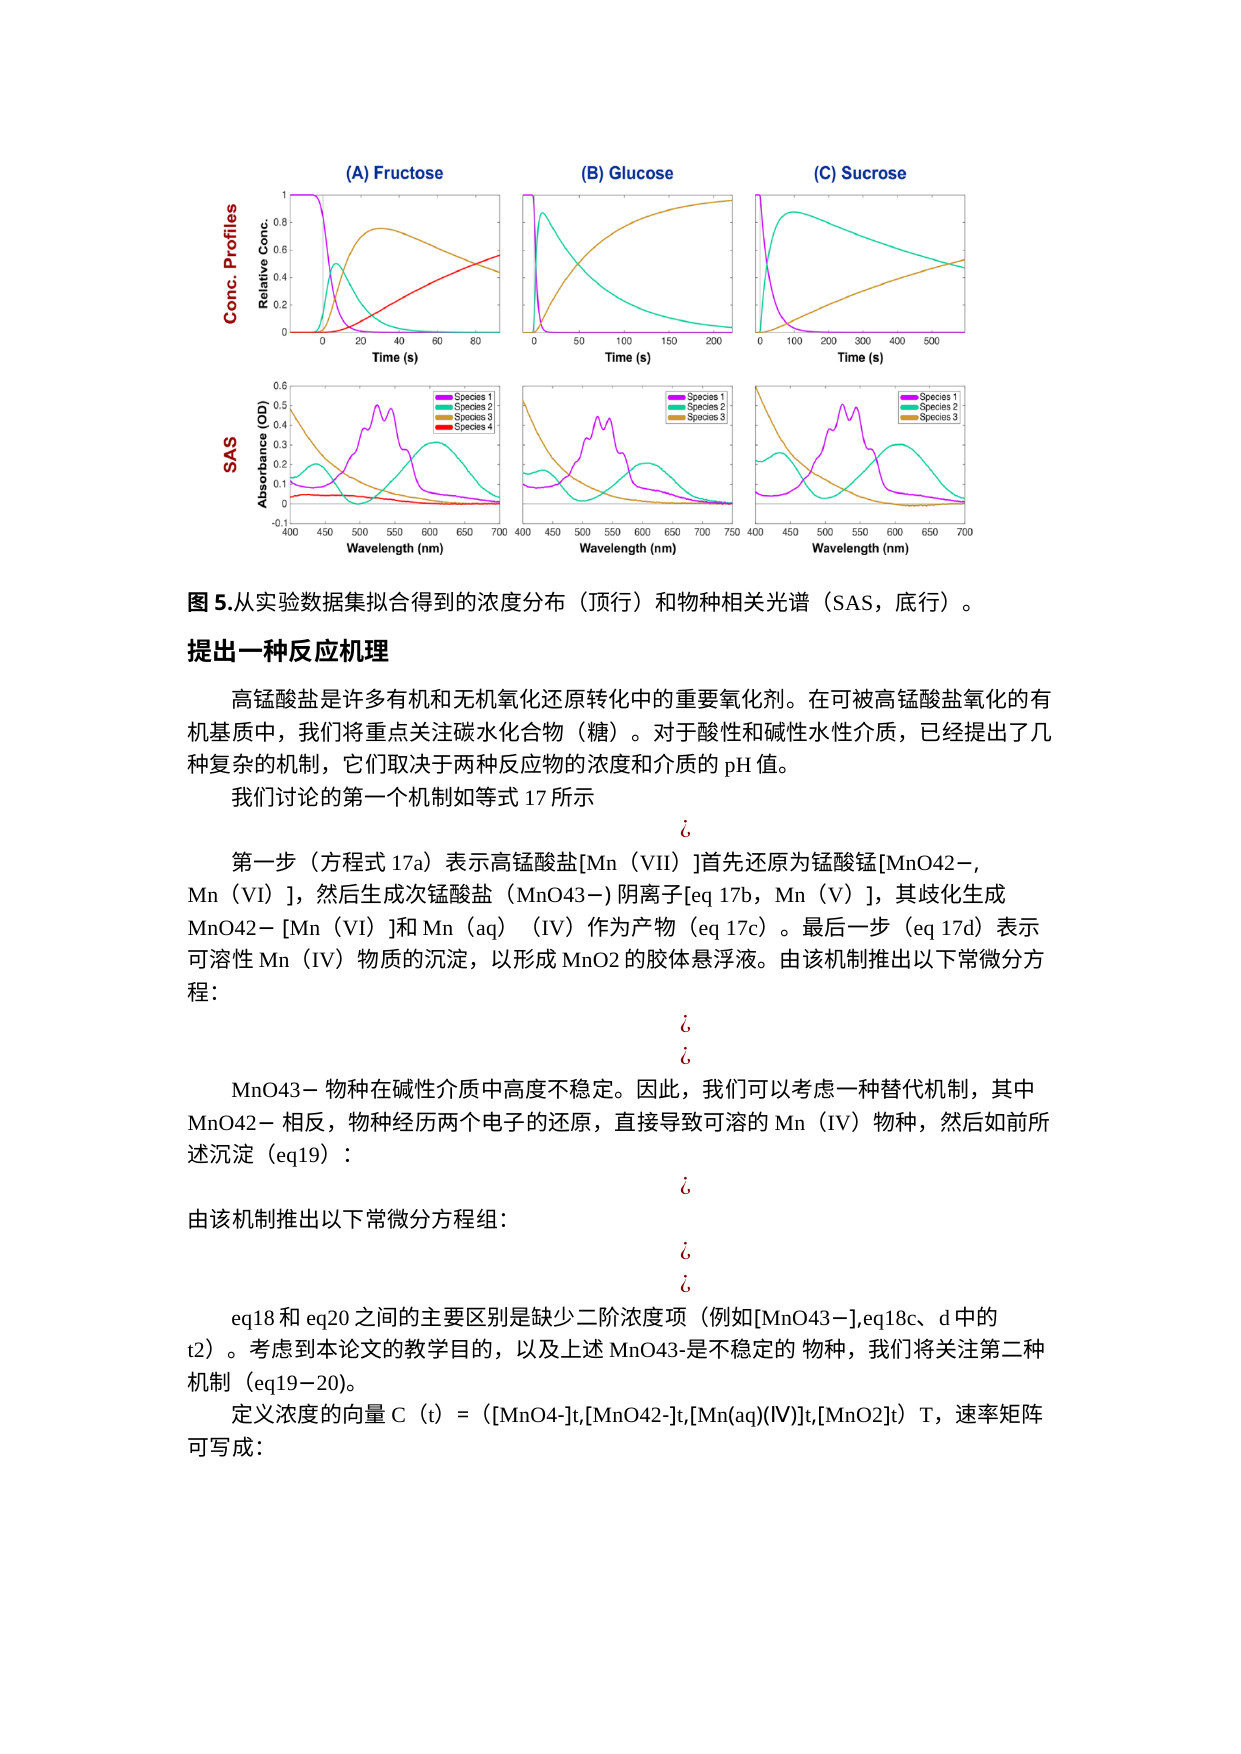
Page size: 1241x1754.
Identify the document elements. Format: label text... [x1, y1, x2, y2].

text eq18和eq20之间的主要区别是缺少二阶浓度项（例如[MnO43−],eq18c、d中的t2）。考虑到本论文的教学目的，以及上述MnO43-是不稳定的 物种，我们将关注第二种机制（eq19−20)。 [187, 1299, 1053, 1397]
text 高锰酸盐是许多有机和无机氧化还原转化中的重要氧化剂。在可被高锰酸盐氧化的有机基质中，我们将重点关注碳水化合物（糖）。对于酸性和碱性水性介质，已经提出了几种复杂的机制，它们取决于两种反应物的浓度和介质的pH值。 [187, 682, 1053, 779]
text 第一步（方程式17a）表示高锰酸盐[Mn（VII）]首先还原为锰酸锰[MnO42−, Mn（VI）]，然后生成次锰酸盐（MnO43−) 阴离子[eq 17b，Mn（V）]，其歧化生成MnO42− [Mn（VI）]和Mn（aq）（IV）作为产物（eq 17c）。最后一步（eq 17d）表示可溶性Mn（IV）物质的沉淀，以形成MnO2的胶体悬浮液。由该机制推出以下常微分方程： [187, 844, 1053, 1007]
text 图5.从实验数据集拟合得到的浓度分布（顶行）和物种相关光谱（SAS，底行）。 [187, 584, 1053, 617]
text 由该机制推出以下常微分方程组： [187, 1202, 1053, 1234]
text 我们讨论的第一个机制如等式17所示 [187, 779, 1053, 812]
text MnO43− 物种在碱性介质中高度不稳定。因此，我们可以考虑一种替代机制，其中MnO42− 相反，物种经历两个电子的还原，直接导致可溶的Mn（IV）物种，然后如前所述沉淀（eq19）： [187, 1072, 1053, 1169]
picture [187, 162, 999, 555]
text 提出一种反应机理 [187, 617, 1053, 682]
text 定义浓度的向量C（t）=（[MnO4-]t,[MnO42-]t,[Mn(aq)(Ⅳ)]t,[MnO2]t）Τ，速率矩阵可写成： [187, 1397, 1053, 1462]
